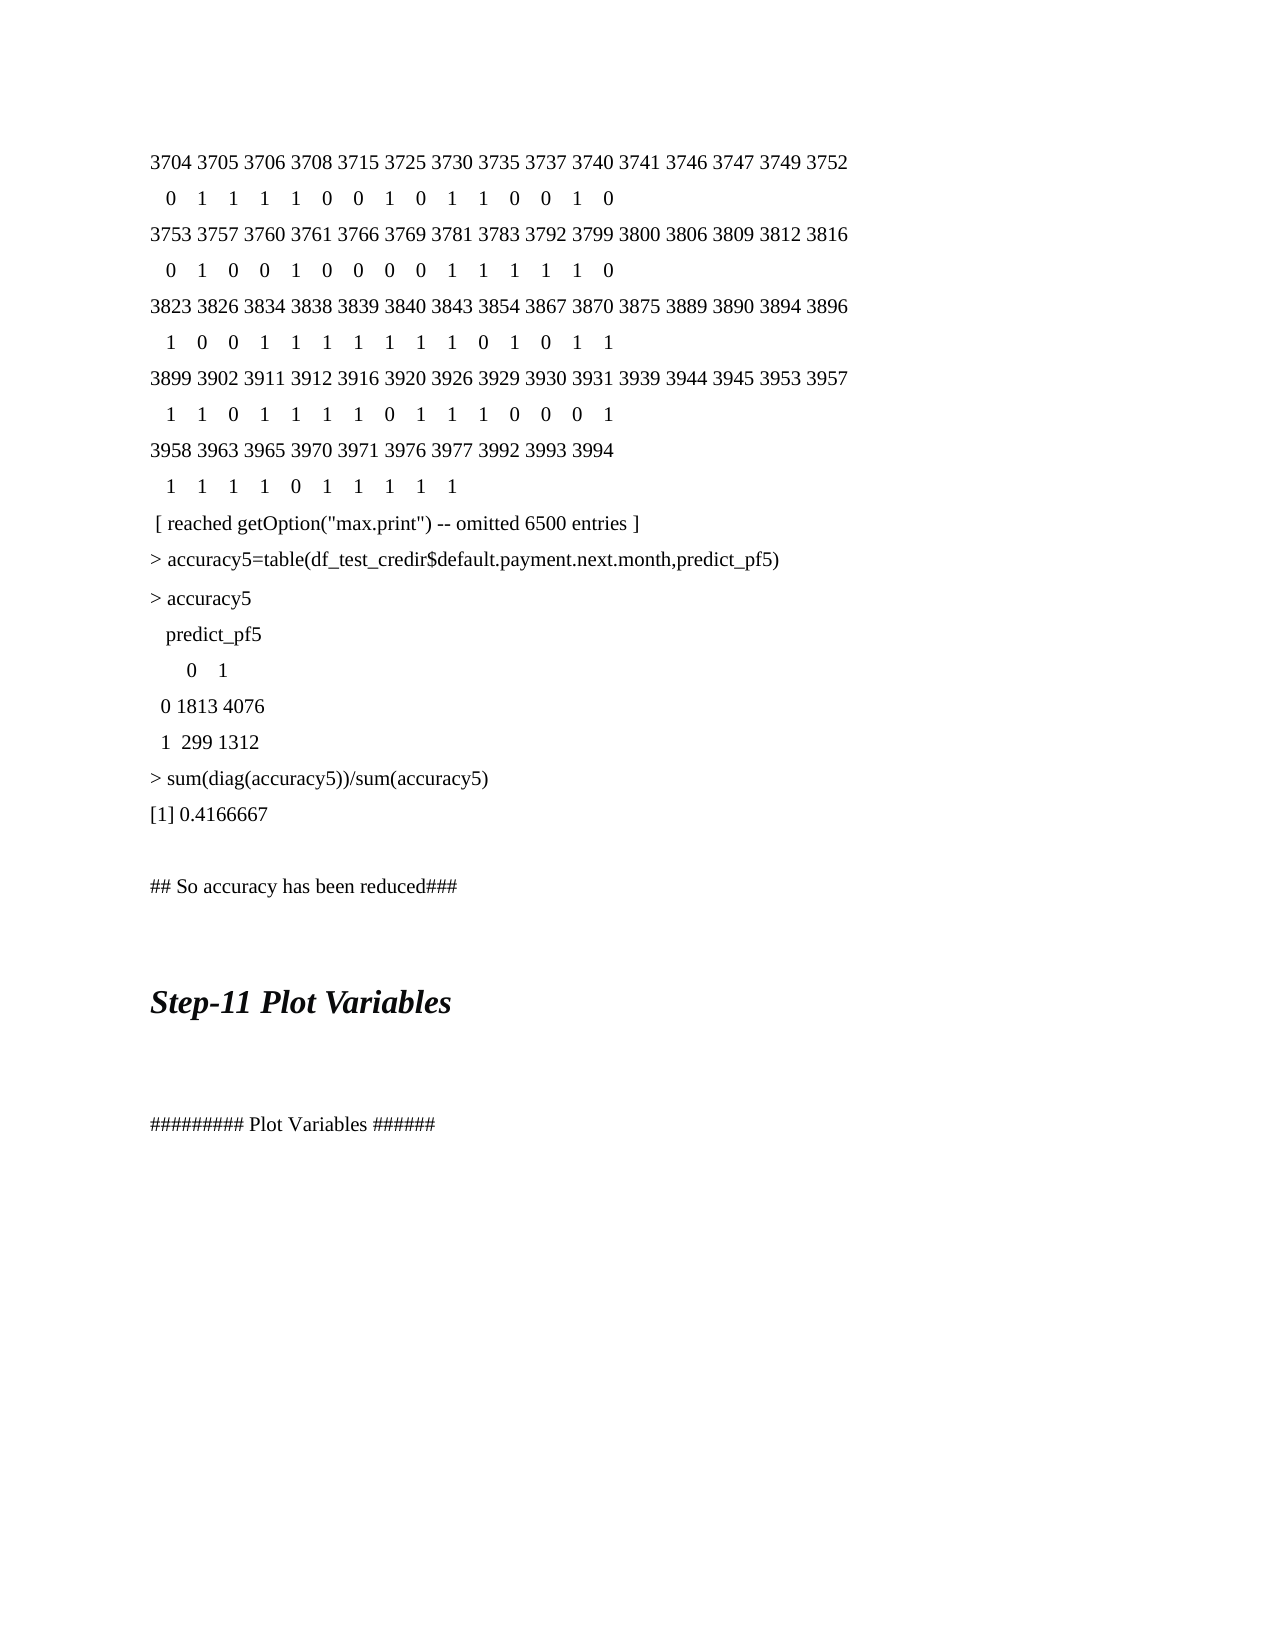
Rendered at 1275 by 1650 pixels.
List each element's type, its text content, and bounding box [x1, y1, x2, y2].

text ######### Plot Variables ###### [150, 1112, 1125, 1136]
text 3753 3757 3760 3761 3766 3769 3781 3783 3792 3799 3800 3806 3809 3812 3816 [150, 222, 1125, 246]
text 3823 3826 3834 3838 3839 3840 3843 3854 3867 3870 3875 3889 3890 3894 3896 [150, 294, 1125, 318]
text 1 299 1312 [150, 730, 1125, 754]
text 1 1 1 1 0 1 1 1 1 1 [150, 474, 1125, 498]
text 1 0 0 1 1 1 1 1 1 1 0 1 0 1 1 [150, 330, 1125, 354]
text 3704 3705 3706 3708 3715 3725 3730 3735 3737 3740 3741 3746 3747 3749 3752 [150, 150, 1125, 174]
text [ reached getOption("max.print") -- omitted 6500 entries ] [150, 510, 1125, 534]
text [1] 0.4166667 [150, 802, 1125, 826]
text 0 1813 4076 [150, 694, 1125, 718]
text predict_pf5 [150, 622, 1125, 646]
text > sum(diag(accuracy5))/sum(accuracy5) [150, 766, 1125, 790]
text 0 1 [150, 658, 1125, 682]
text 0 1 0 0 1 0 0 0 0 1 1 1 1 1 0 [150, 258, 1125, 282]
text > accuracy5 [150, 586, 1125, 610]
text > accuracy5=table(df_test_credir$default.payment.next.month,predict_pf5) [150, 546, 1125, 571]
text Step-11 Plot Variables [150, 982, 1125, 1021]
text 3958 3963 3965 3970 3971 3976 3977 3992 3993 3994 [150, 438, 1125, 462]
text 3899 3902 3911 3912 3916 3920 3926 3929 3930 3931 3939 3944 3945 3953 3957 [150, 366, 1125, 390]
text 0 1 1 1 1 0 0 1 0 1 1 0 0 1 0 [150, 186, 1125, 210]
text 1 1 0 1 1 1 1 0 1 1 1 0 0 0 1 [150, 402, 1125, 426]
text ## So accuracy has been reduced### [150, 874, 1125, 898]
